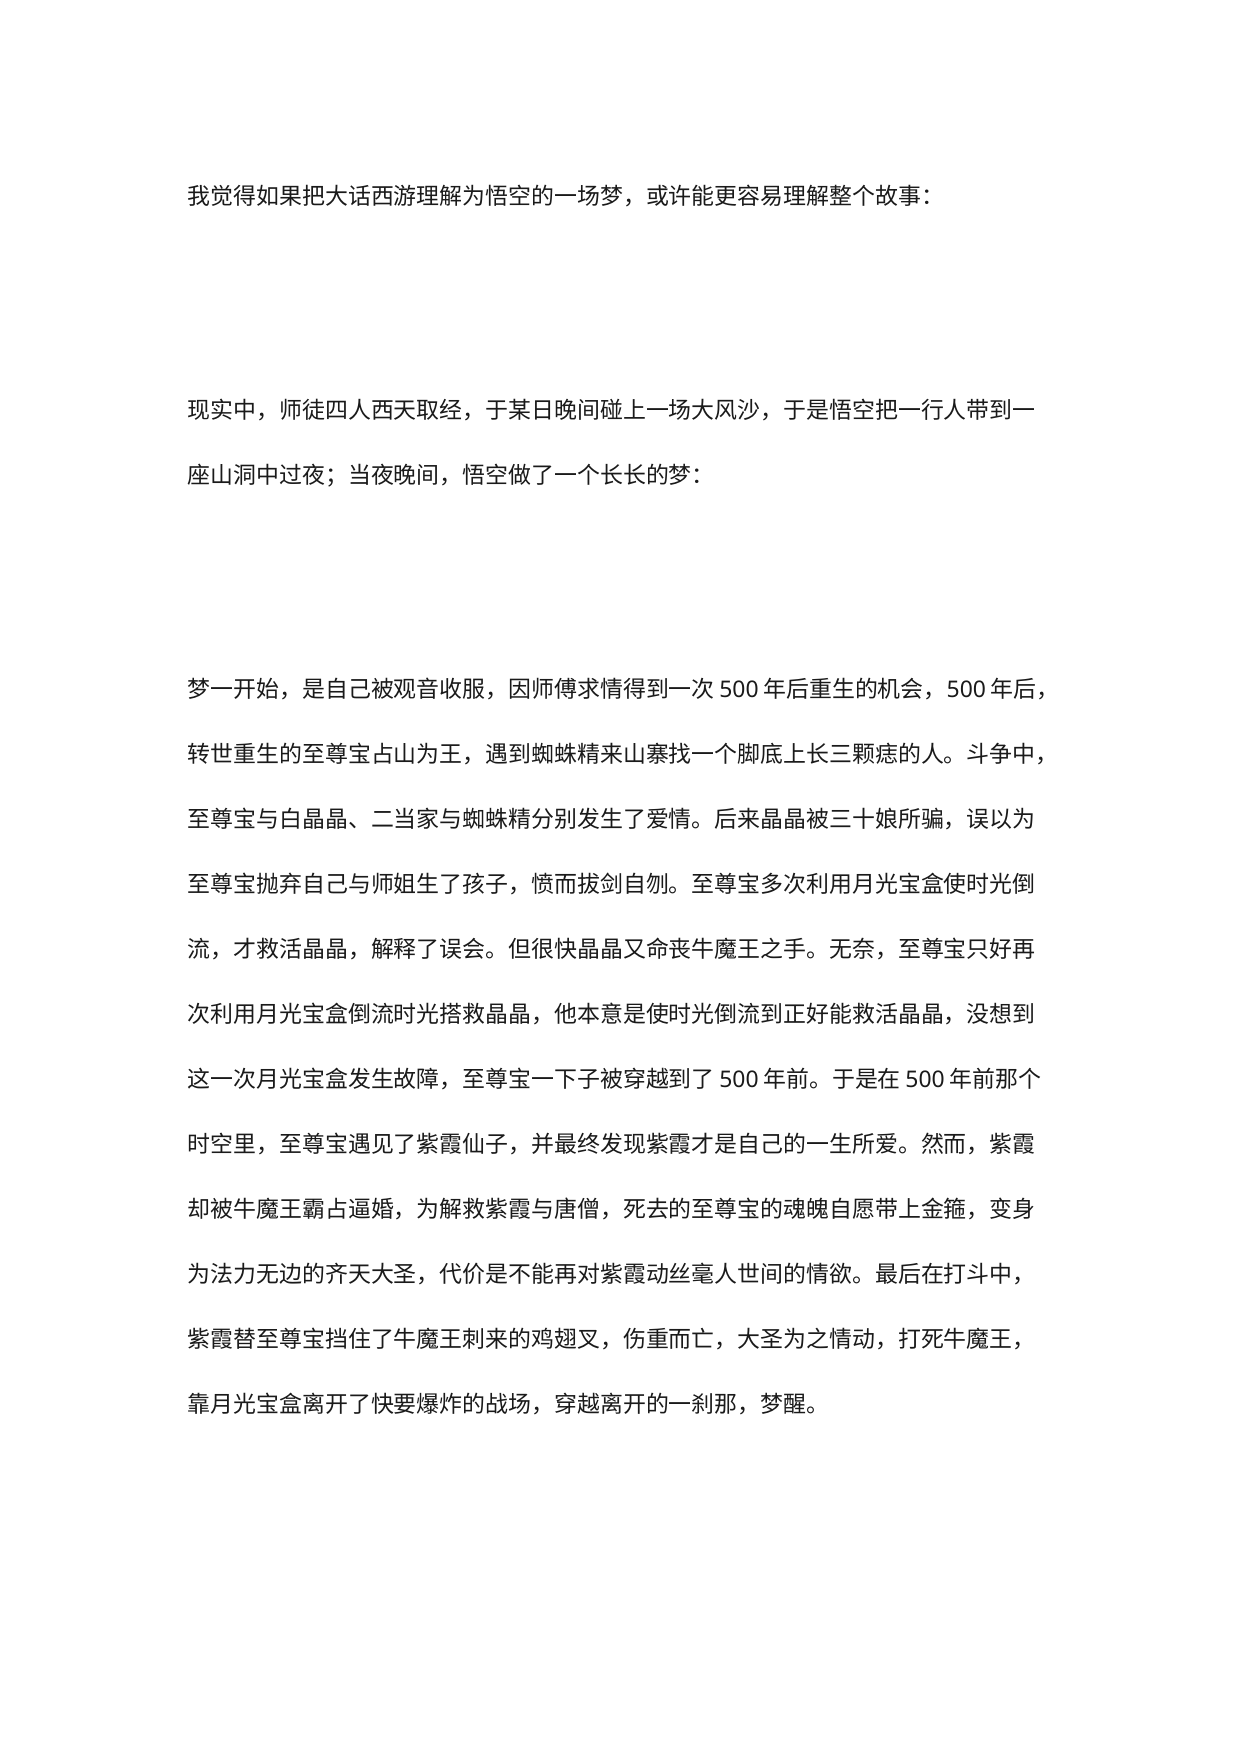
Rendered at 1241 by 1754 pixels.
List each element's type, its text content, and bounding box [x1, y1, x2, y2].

text 我觉得如果把大话西游理解为悟空的一场梦，或许能更容易理解整个故事： [187, 162, 1053, 227]
text 梦一开始，是自己被观音收服，因师傅求情得到一次500年后重生的机会，500年后，转世重生的至尊宝占山为王，遇到蜘蛛精来山寨找一个脚底上长三颗痣的人。斗争中，至尊宝与白晶晶、二当家与蜘蛛精分别发生了爱情。后来晶晶被三十娘所骗，误以为至尊宝抛弃自己与师姐生了孩子，愤而拔剑自刎。至尊宝多次利用月光宝盒使时光倒流，才救活晶晶，解释了误会。但很快晶晶又命丧牛魔王之手。无奈，至尊宝只好再次利用月光宝盒倒流时光搭救晶晶，他本意是使时光倒流到正好能救活晶晶，没想到这一次月光宝盒发生故障，至尊宝一下子被穿越到了500年前。于是在500年前那个时空里，至尊宝遇见了紫霞仙子，并最终发现紫霞才是自己的一生所爱。然而，紫霞却被牛魔王霸占逼婚，为解救紫霞与唐僧，死去的至尊宝的魂魄自愿带上金箍，变身为法力无边的齐天大圣，代价是不能再对紫霞动丝毫人世间的情欲。最后在打斗中，紫霞替至尊宝挡住了牛魔王刺来的鸡翅叉，伤重而亡，大圣为之情动，打死牛魔王，靠月光宝盒离开了快要爆炸的战场，穿越离开的一刹那，梦醒。 [187, 655, 1053, 1435]
text 现实中，师徒四人西天取经，于某日晚间碰上一场大风沙，于是悟空把一行人带到一座山洞中过夜；当夜晚间，悟空做了一个长长的梦： [187, 376, 1053, 506]
